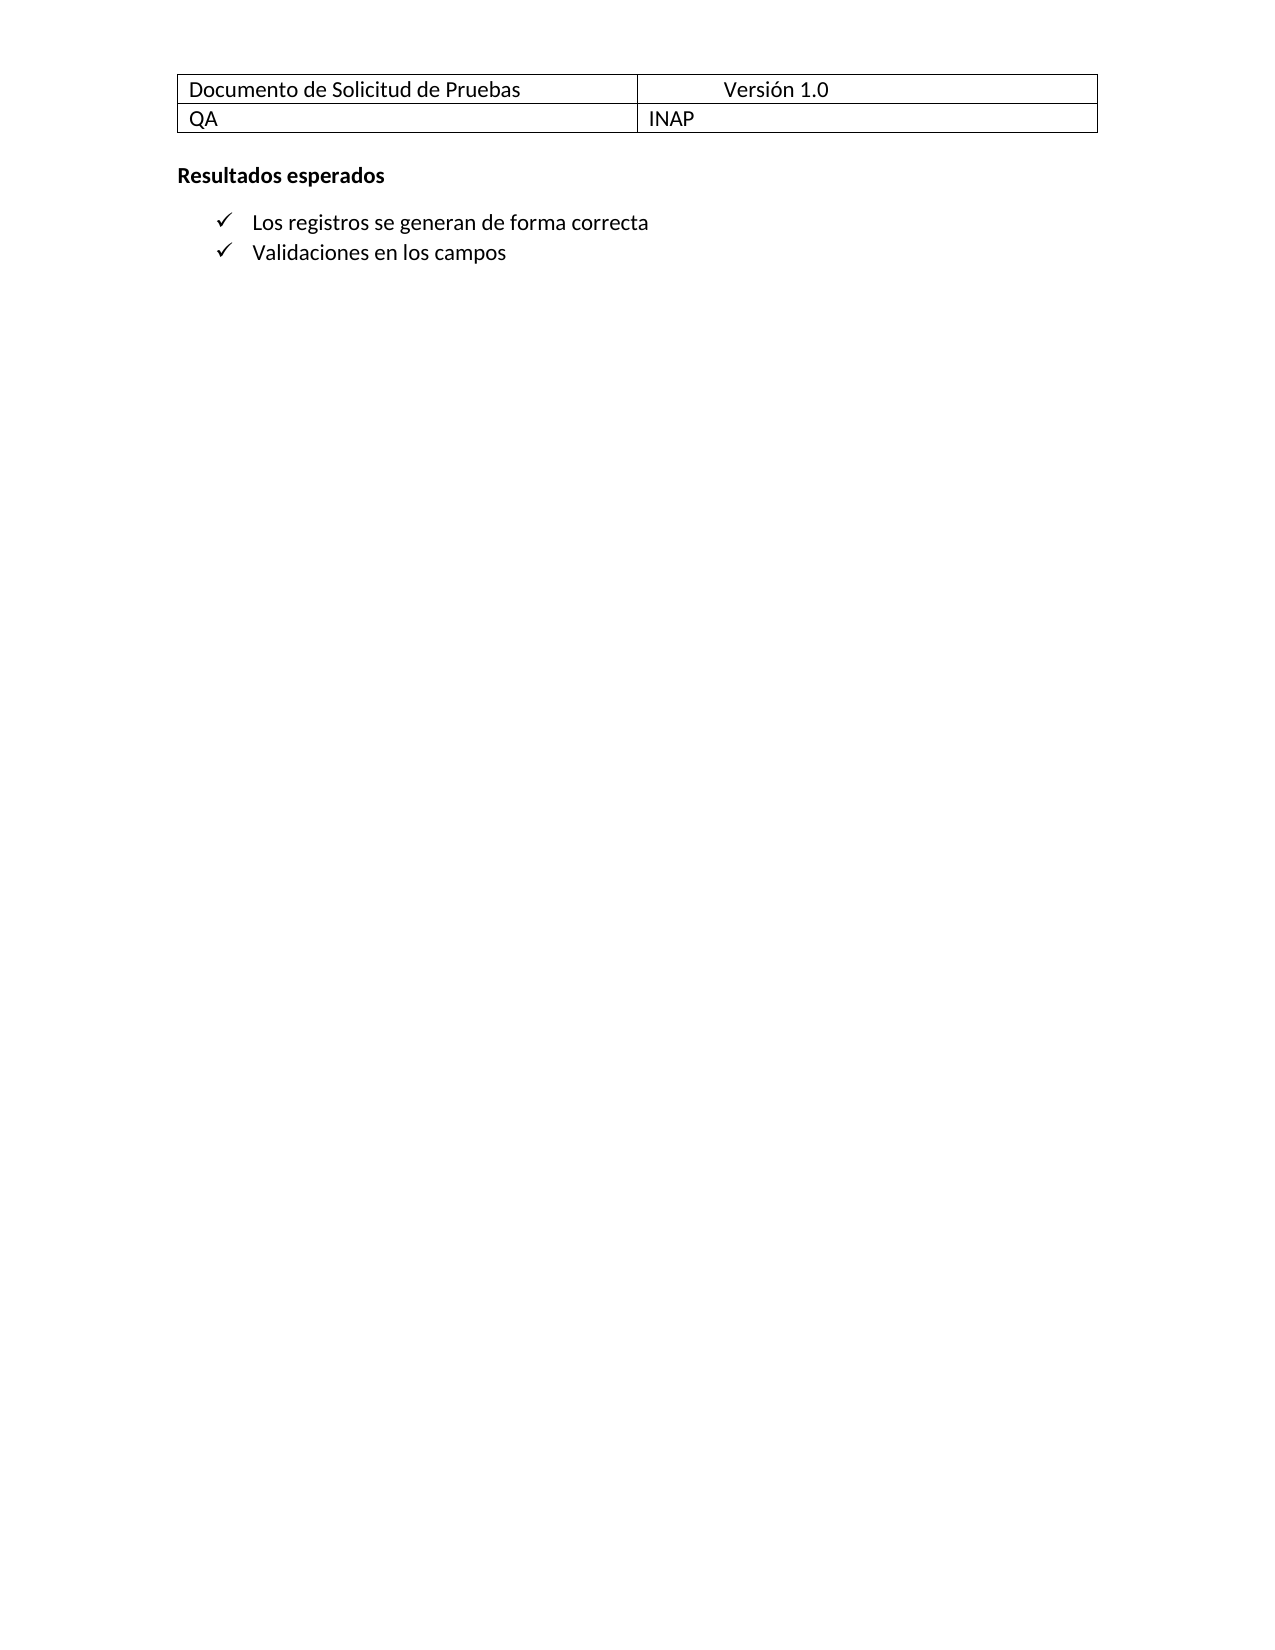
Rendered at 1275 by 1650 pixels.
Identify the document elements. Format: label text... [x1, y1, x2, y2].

list Los registros se generan de forma correcta [215, 208, 1098, 236]
list Validaciones en los campos [215, 238, 1098, 266]
text Resultados esperados [177, 161, 1098, 189]
